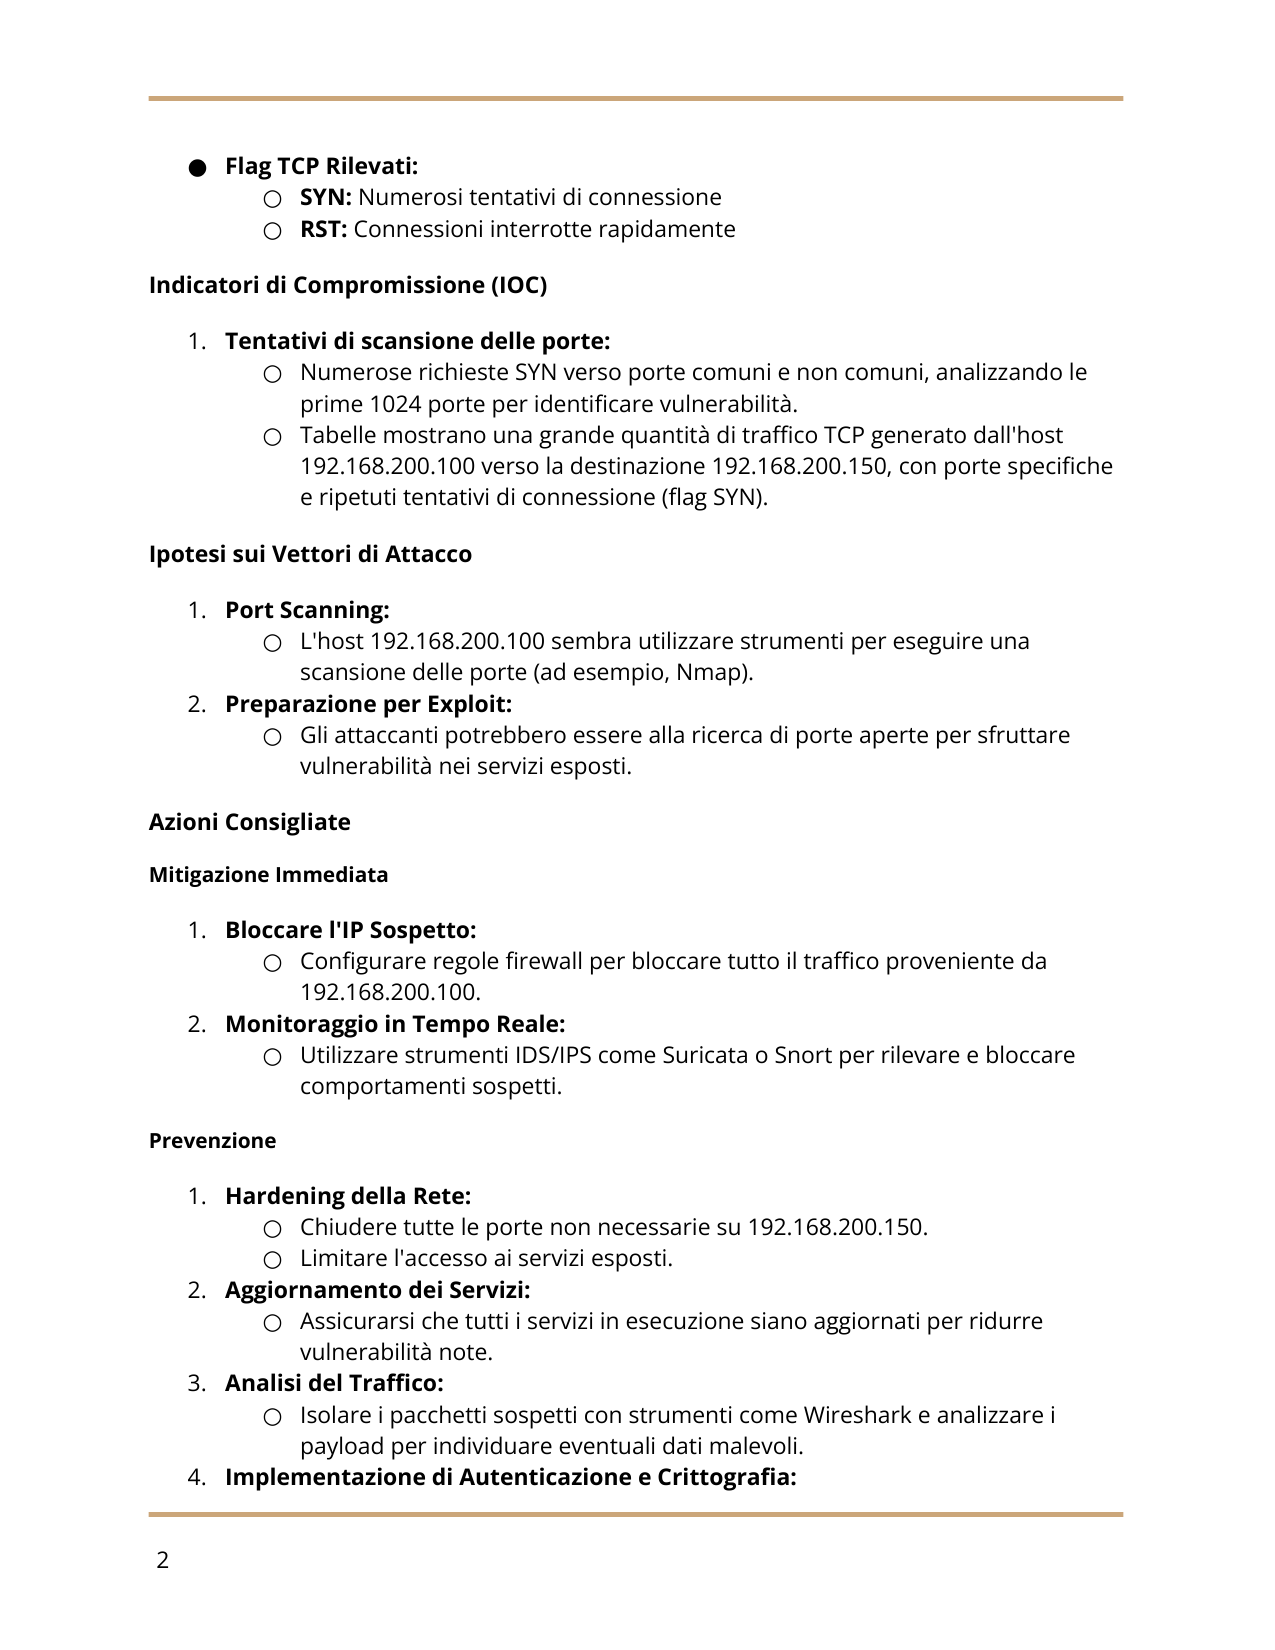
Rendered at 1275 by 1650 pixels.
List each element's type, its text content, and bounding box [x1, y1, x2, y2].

list SYN: Numerosi tentativi di connessione [262, 181, 1125, 212]
picture [148, 1512, 1124, 1517]
list Limitare l'accesso ai servizi esposti. [262, 1242, 1125, 1273]
subtitle Mitigazione Immediata [148, 860, 1125, 889]
list Numerose richieste SYN verso porte comuni e non comuni, analizzando le prime 1024 porte per identificare vulnerabilità. [262, 356, 1125, 419]
list Analisi del Traffico: [187, 1367, 1125, 1398]
subtitle Azioni Consigliate [148, 806, 1125, 837]
list Utilizzare strumenti IDS/IPS come Suricata o Snort per rilevare e bloccare comportamenti sospetti. [262, 1039, 1125, 1101]
list Port Scanning: [187, 594, 1125, 625]
subtitle Indicatori di Compromissione (IOC) [148, 269, 1125, 300]
subtitle Ipotesi sui Vettori di Attacco [148, 537, 1125, 569]
list Assicurarsi che tutti i servizi in esecuzione siano aggiornati per ridurre vulnerabilità note. [262, 1305, 1125, 1367]
list Aggiornamento dei Servizi: [187, 1273, 1125, 1305]
list Tabelle mostrano una grande quantità di traffico TCP generato dall'host 192.168.200.100 verso la destinazione 192.168.200.150, con porte specifiche e ripetuti tentativi di connessione (flag SYN). [262, 419, 1125, 512]
list Chiudere tutte le porte non necessarie su 192.168.200.150. [262, 1211, 1125, 1242]
list Configurare regole firewall per bloccare tutto il traffico proveniente da 192.168.200.100. [262, 945, 1125, 1008]
list Gli attaccanti potrebbero essere alla ricerca di porte aperte per sfruttare vulnerabilità nei servizi esposti. [262, 719, 1125, 781]
list Flag TCP Rilevati: [187, 150, 1125, 181]
picture [148, 96, 1124, 101]
list RST: Connessioni interrotte rapidamente [262, 212, 1125, 244]
list Tentativi di scansione delle porte: [187, 325, 1125, 356]
list Monitoraggio in Tempo Reale: [187, 1008, 1125, 1039]
list Hardening della Rete: [187, 1180, 1125, 1211]
list Bloccare l'IP Sospetto: [187, 914, 1125, 945]
list Implementazione di Autenticazione e Crittografia: [187, 1461, 1125, 1492]
list Isolare i pacchetti sospetti con strumenti come Wireshark e analizzare i payload per individuare eventuali dati malevoli. [262, 1398, 1125, 1461]
list L'host 192.168.200.100 sembra utilizzare strumenti per eseguire una scansione delle porte (ad esempio, Nmap). [262, 625, 1125, 687]
list Preparazione per Exploit: [187, 687, 1125, 719]
subtitle Prevenzione [148, 1126, 1125, 1155]
